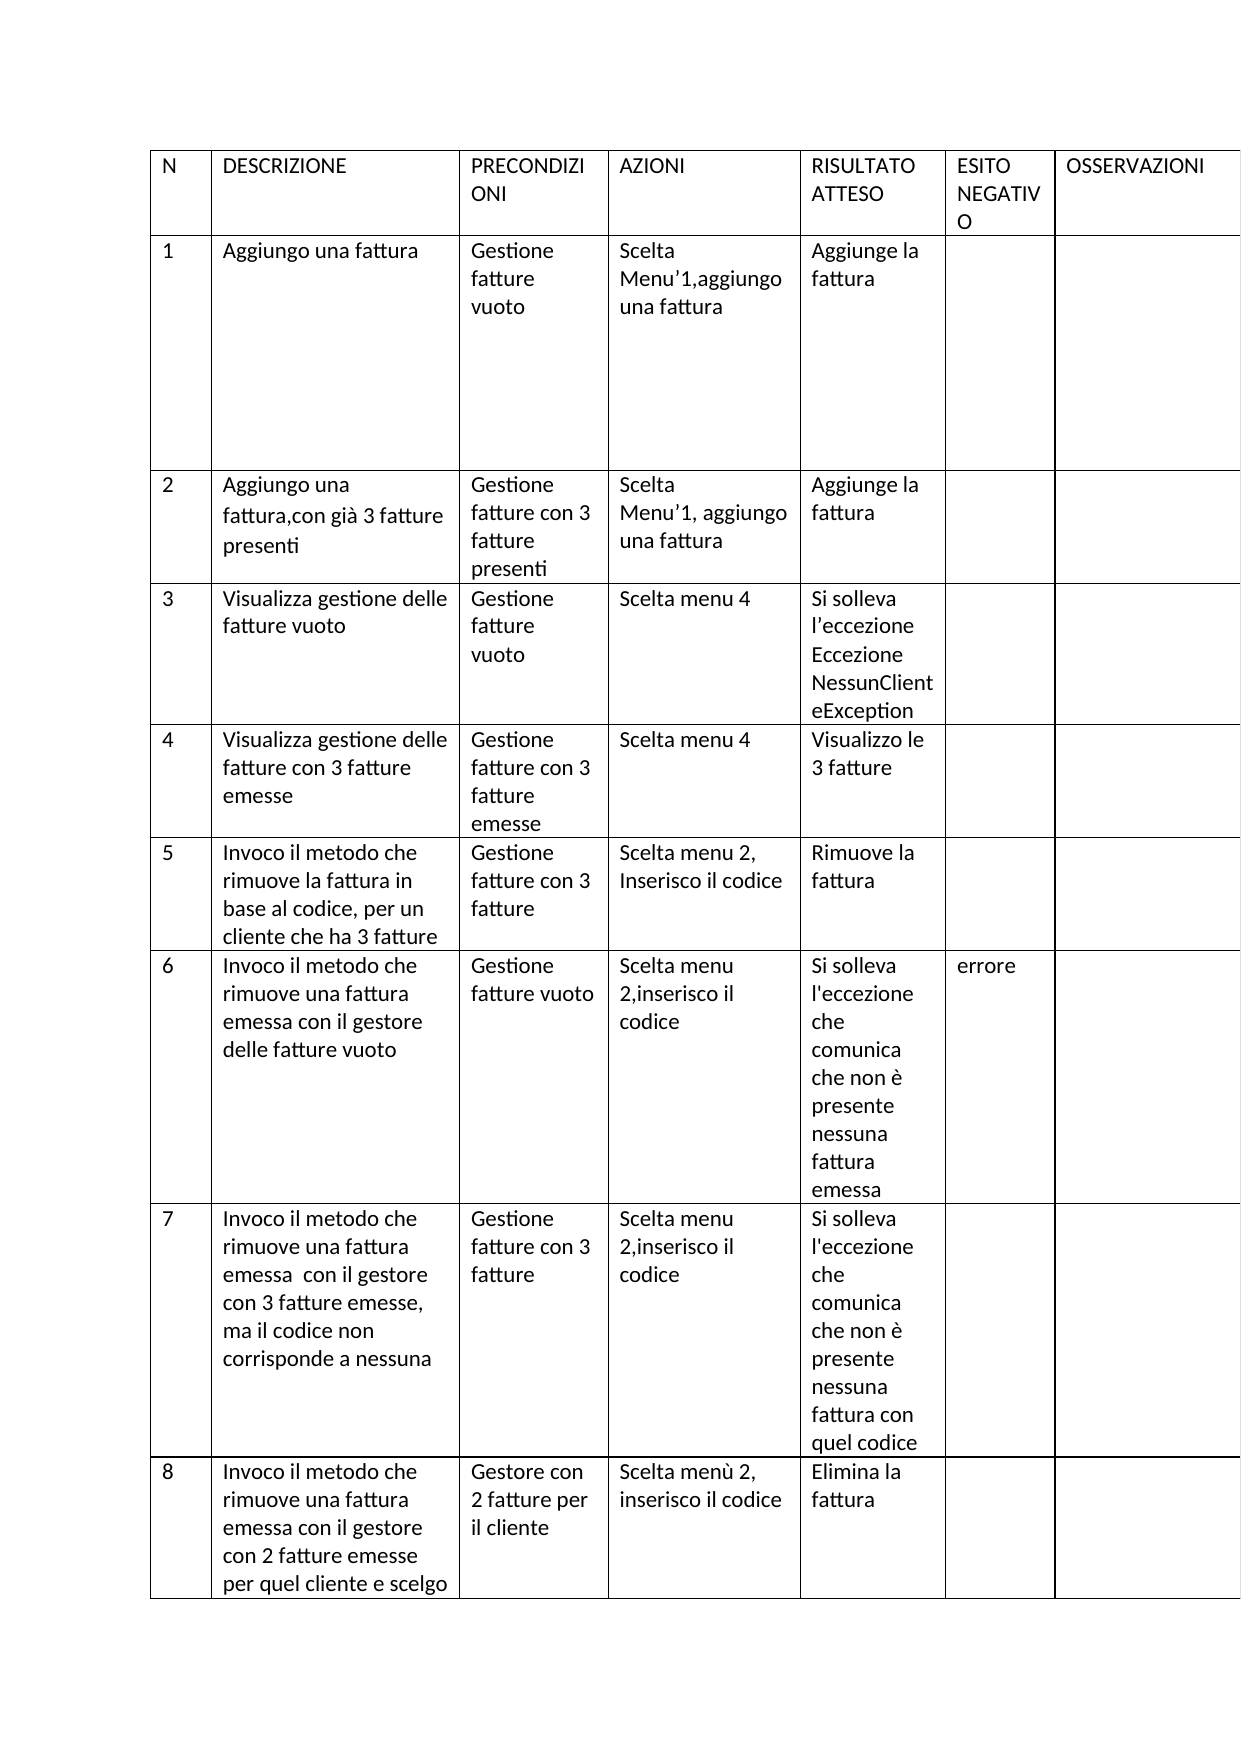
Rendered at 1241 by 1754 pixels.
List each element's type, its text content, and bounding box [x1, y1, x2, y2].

table_cell Visualizza gestione delle fatture con 3 fatture emesse [212, 725, 459, 837]
table_cell 7 [151, 1204, 211, 1456]
table_cell Visualizzo le 3 fatture [801, 725, 945, 837]
table_cell Elimina la fattura [801, 1458, 945, 1598]
table_cell Scelta Menu’1,aggiungo una fattura [609, 236, 800, 469]
table_cell Aggiungo una fattura [212, 236, 459, 469]
table_cell Scelta menu 2,inserisco il codice [609, 1204, 800, 1456]
table_header DESCRIZIONE [212, 151, 459, 235]
table_cell errore [946, 951, 1054, 1203]
table_cell [946, 236, 1054, 469]
table_cell 5 [151, 838, 211, 950]
table_cell Gestione fatture con 3 fatture [460, 838, 608, 950]
table_cell Aggiungo una fattura,con già 3 fatture presenti [212, 471, 459, 583]
table_cell [946, 584, 1054, 724]
table_cell 1 [151, 236, 211, 469]
table_cell [1056, 1204, 1240, 1456]
table_cell Si solleva l'eccezione che comunica che non è presente nessuna fattura con quel codice [801, 1204, 945, 1456]
table_cell Gestione fatture con 3 fatture presenti [460, 471, 608, 583]
table_cell [1056, 471, 1240, 583]
table_cell [946, 1458, 1054, 1598]
table_cell Aggiunge la fattura [801, 471, 945, 583]
table_cell Invoco il metodo che rimuove una fattura emessa con il gestore delle fatture vuoto [212, 951, 459, 1203]
table_cell [1056, 236, 1240, 469]
table_cell Gestione fatture vuoto [460, 584, 608, 724]
table_cell [946, 1204, 1054, 1456]
table_cell Si solleva l’eccezione Eccezione NessunClienteException [801, 584, 945, 724]
table_cell Scelta menu 4 [609, 725, 800, 837]
table_cell 4 [151, 725, 211, 837]
table_cell Gestione fatture con 3 fatture [460, 1204, 608, 1456]
table_cell [946, 838, 1054, 950]
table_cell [460, 1458, 608, 1598]
table_cell [946, 725, 1054, 837]
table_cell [609, 1458, 800, 1598]
table_cell Gestione fatture con 3 fatture emesse [460, 725, 608, 837]
table_cell Si solleva l'eccezione che comunica che non è presente nessuna fattura emessa [801, 951, 945, 1203]
table_cell Aggiunge la fattura [801, 236, 945, 469]
table_header N [151, 151, 211, 235]
table_header PRECONDIZIONI [460, 151, 608, 235]
table_cell 3 [151, 584, 211, 724]
table_cell [1056, 584, 1240, 724]
table_cell [946, 471, 1054, 583]
table_cell Invoco il metodo che rimuove la fattura in base al codice, per un cliente che ha 3 fatture [212, 838, 459, 950]
table_cell [1056, 838, 1240, 950]
table_cell Scelta menu 2, Inserisco il codice [609, 838, 800, 950]
table_cell [1056, 1458, 1240, 1598]
table_cell Rimuove la fattura [801, 838, 945, 950]
table_header RISULTATO ATTESO [801, 151, 945, 235]
table_cell Scelta Menu’1, aggiungo una fattura [609, 471, 800, 583]
table_header ESITO NEGATIVO [946, 151, 1054, 235]
table_cell Visualizza gestione delle fatture vuoto [212, 584, 459, 724]
table_cell 8 [151, 1458, 211, 1598]
table_cell [1056, 725, 1240, 837]
table_cell Scelta menu 4 [609, 584, 800, 724]
table_header OSSERVAZIONI [1056, 151, 1240, 235]
table_cell 2 [151, 471, 211, 583]
table_cell Gestione fatture vuoto [460, 236, 608, 469]
table_cell Invoco il metodo che rimuove una fattura emessa con il gestore con 3 fatture emesse, ma il codice non corrisponde a nessuna [212, 1204, 459, 1456]
table_cell Scelta menu 2,inserisco il codice [609, 951, 800, 1203]
table_cell Gestione fatture vuoto [460, 951, 608, 1203]
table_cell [212, 1458, 459, 1598]
table_header AZIONI [609, 151, 800, 235]
table_cell [1056, 951, 1240, 1203]
table_cell 6 [151, 951, 211, 1203]
